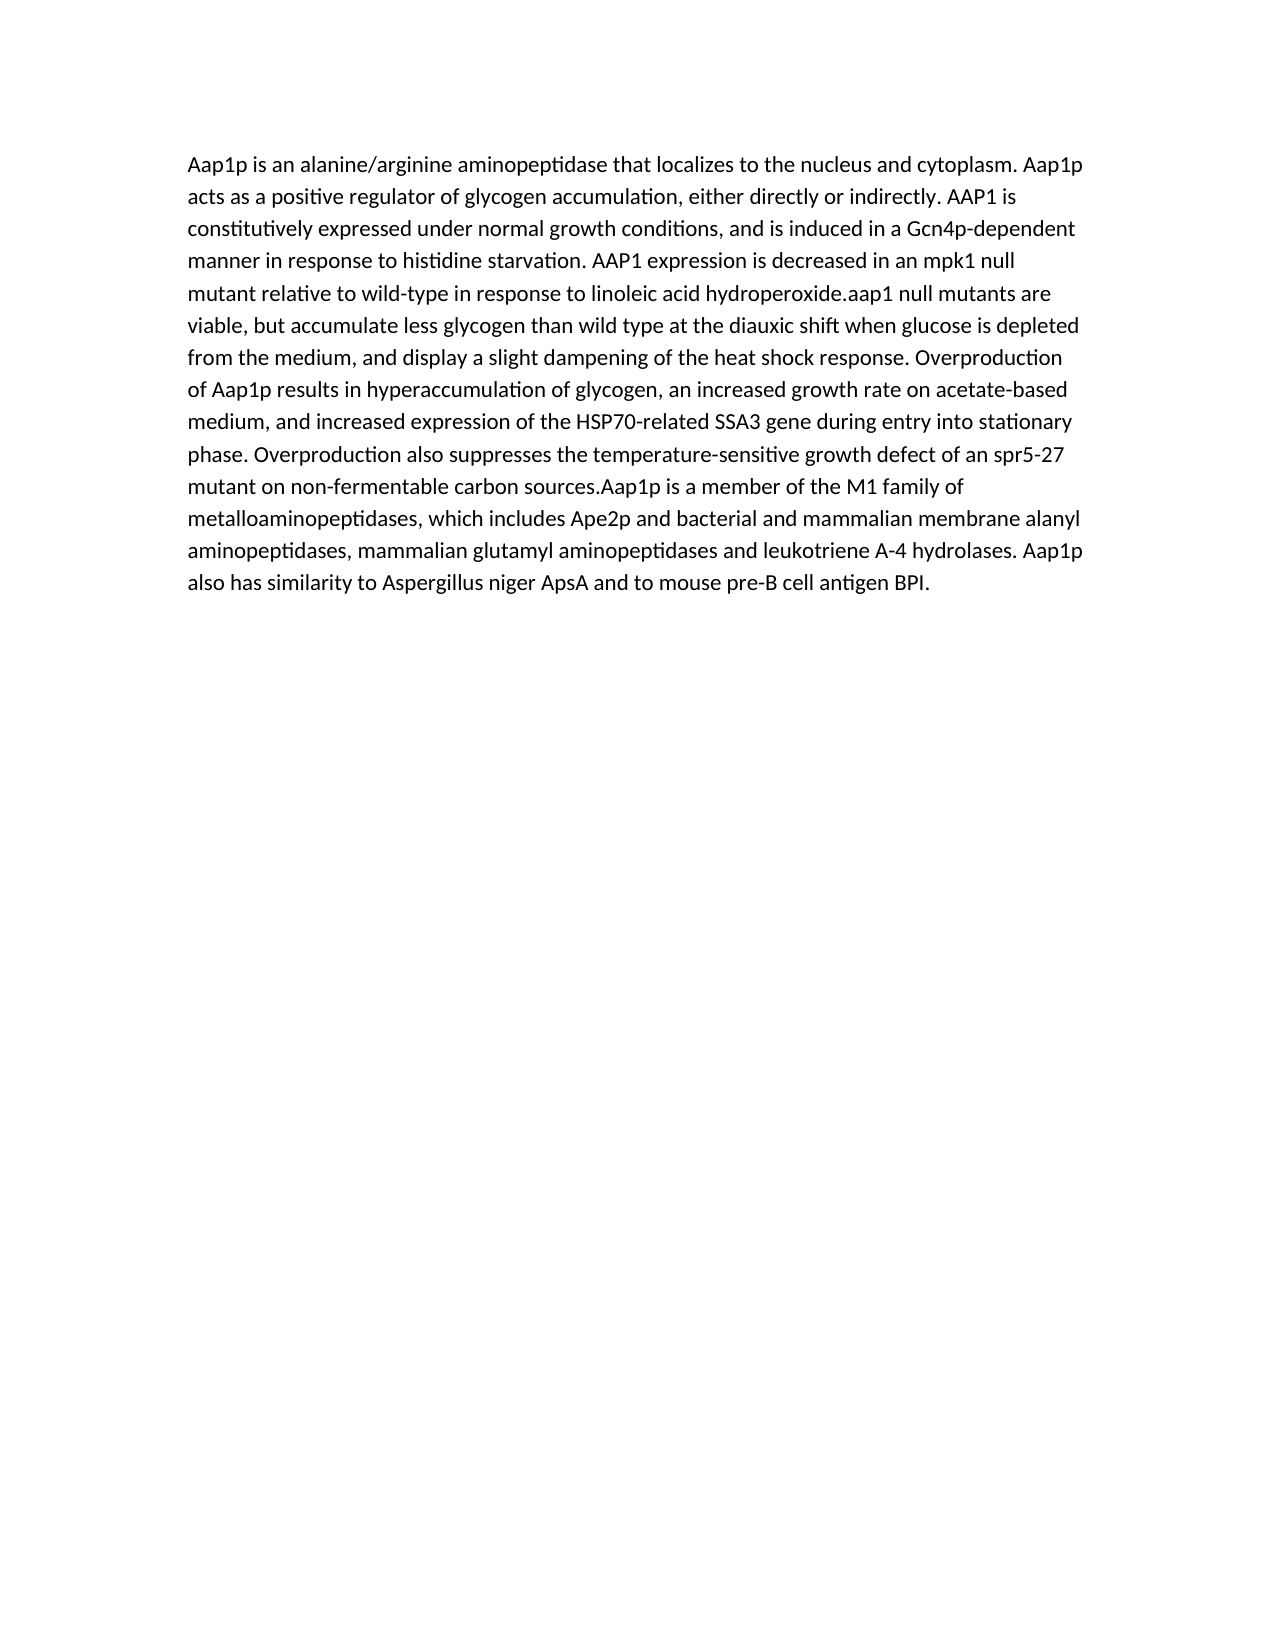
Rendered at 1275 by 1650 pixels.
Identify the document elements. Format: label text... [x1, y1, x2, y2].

text Aap1p is an alanine/arginine aminopeptidase that localizes to the nucleus and cytoplasm. Aap1p acts as a positive regulator of glycogen accumulation, either directly or indirectly. AAP1 is constitutively expressed under normal growth conditions, and is induced in a Gcn4p-dependent manner in response to histidine starvation. AAP1 expression is decreased in an mpk1 null mutant relative to wild-type in response to linoleic acid hydroperoxide.aap1 null mutants are viable, but accumulate less glycogen than wild type at the diauxic shift when glucose is depleted from the medium, and display a slight dampening of the heat shock response. Overproduction of Aap1p results in hyperaccumulation of glycogen, an increased growth rate on acetate-based medium, and increased expression of the HSP70-related SSA3 gene during entry into stationary phase. Overproduction also suppresses the temperature-sensitive growth defect of an spr5-27 mutant on non-fermentable carbon sources.Aap1p is a member of the M1 family of metalloaminopeptidases, which includes Ape2p and bacterial and mammalian membrane alanyl aminopeptidases, mammalian glutamyl aminopeptidases and leukotriene A-4 hydrolases. Aap1p also has similarity to Aspergillus niger ApsA and to mouse pre-B cell antigen BPI. [187, 150, 1087, 596]
